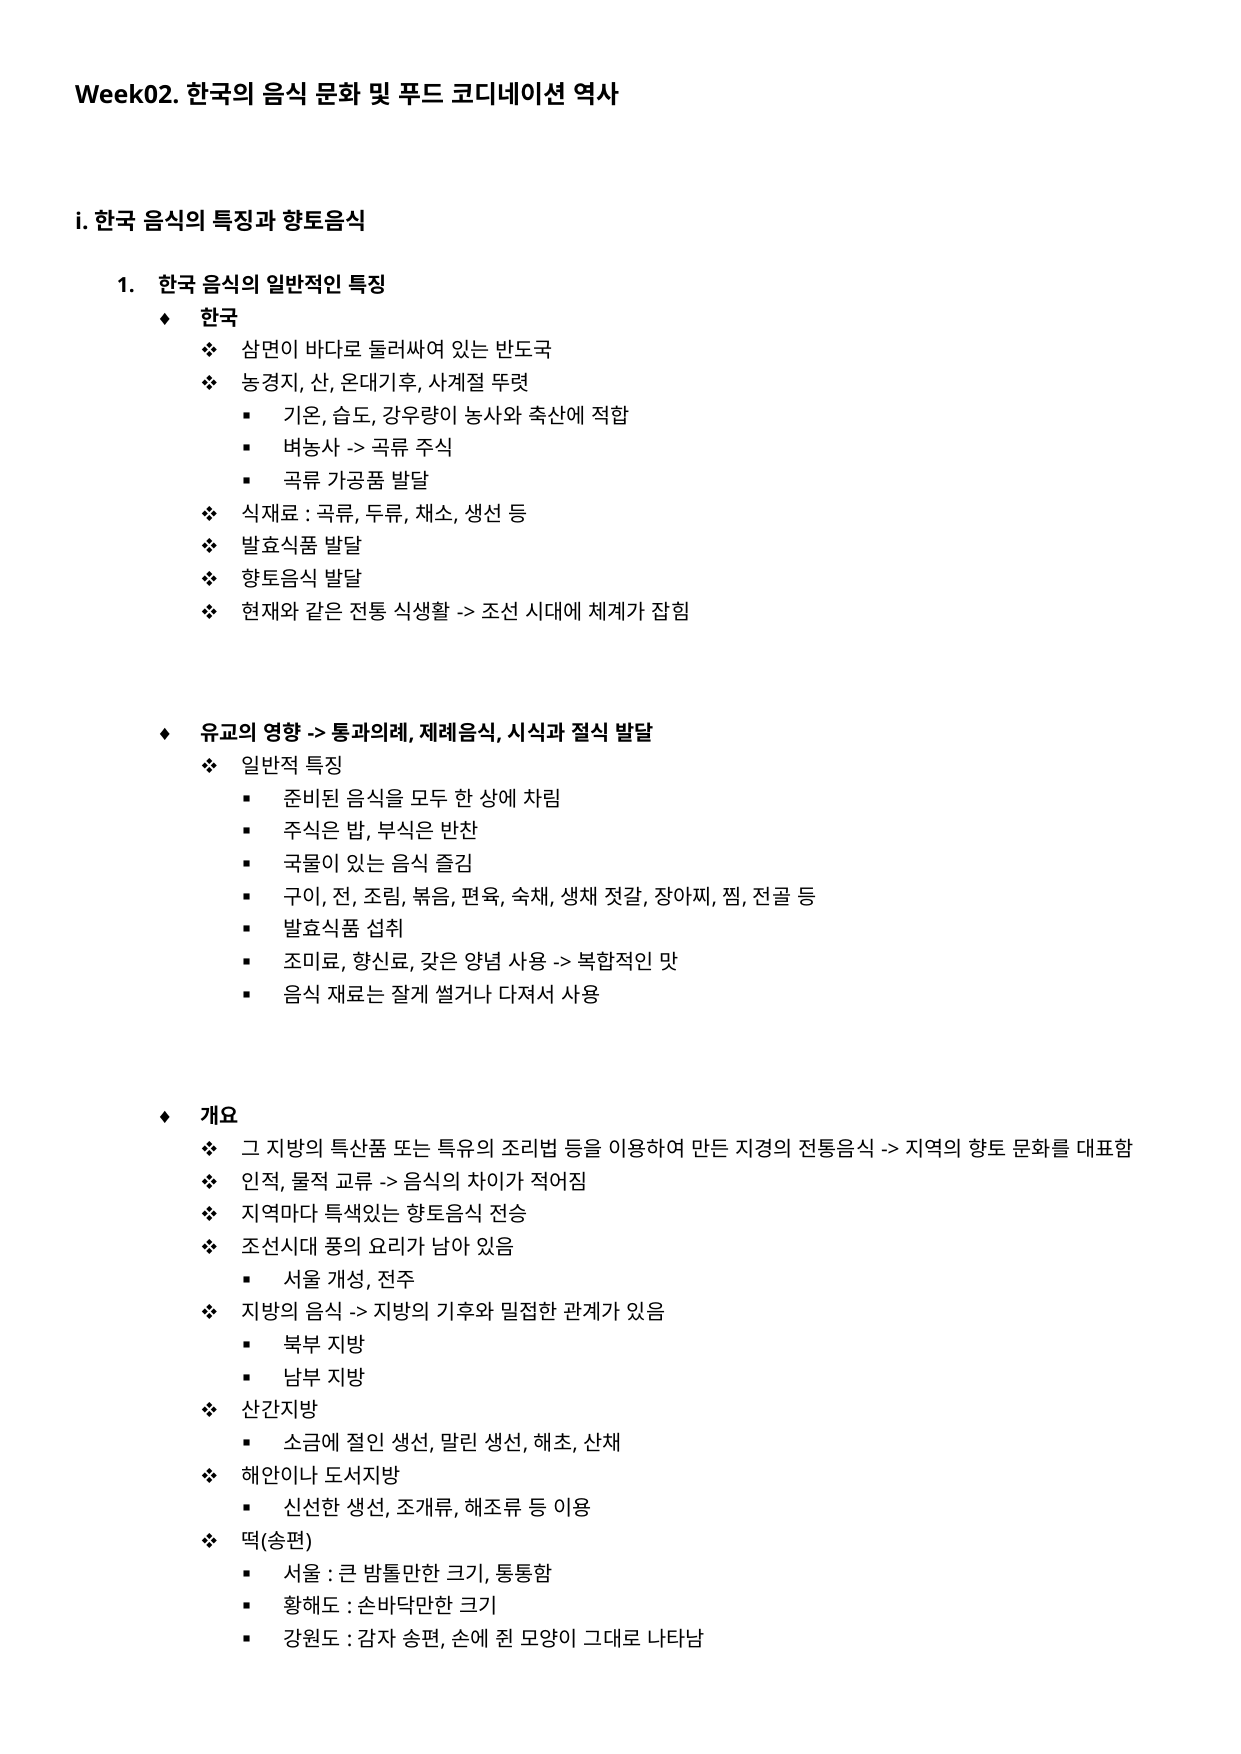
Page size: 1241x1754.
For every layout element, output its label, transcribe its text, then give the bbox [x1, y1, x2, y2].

list 신선한 생선, 조개류, 해조류 등 이용 [242, 1491, 1165, 1522]
list 조선시대 풍의 요리가 남아 있음 [200, 1230, 1165, 1261]
list 벼농사 -> 곡류 주식 [242, 432, 1165, 462]
list 향토음식 발달 [200, 562, 1165, 592]
list 발효식품 발달 [200, 530, 1165, 560]
list 산간지방 [200, 1393, 1165, 1424]
list 한국 음식의 일반적인 특징 [117, 268, 1165, 298]
list 기온, 습도, 강우량이 농사와 축산에 적합 [242, 399, 1165, 429]
list 일반적 특징 [200, 749, 1165, 779]
list 황해도 : 손바닥만한 크기 [242, 1589, 1165, 1620]
list 주식은 밥, 부식은 반찬 [242, 814, 1165, 845]
list 그 지방의 특산품 또는 특유의 조리법 등을 이용하여 만든 지경의 전통음식 -> 지역의 향토 문화를 대표함 [200, 1132, 1165, 1163]
list 국물이 있는 음식 즐김 [242, 847, 1165, 877]
list 북부 지방 [242, 1328, 1165, 1358]
list 서울 개성, 전주 [242, 1263, 1165, 1293]
list 인적, 물적 교류 -> 음식의 차이가 적어짐 [200, 1165, 1165, 1195]
list 음식 재료는 잘게 썰거나 다져서 사용 [242, 978, 1165, 1008]
list 해안이나 도서지방 [200, 1459, 1165, 1489]
list 남부 지방 [242, 1361, 1165, 1391]
list 지방의 음식 -> 지방의 기후와 밀접한 관계가 있음 [200, 1296, 1165, 1326]
list 현재와 같은 전통 식생활 -> 조선 시대에 체계가 잡힘 [200, 595, 1165, 625]
list 농경지, 산, 온대기후, 사계절 뚜렷 [200, 366, 1165, 397]
list 준비된 음식을 모두 한 상에 차림 [242, 782, 1165, 812]
list 곡류 가공품 발달 [242, 464, 1165, 494]
text i. 한국 음식의 특징과 향토음식 [75, 203, 1165, 236]
list 개요 [158, 1099, 1165, 1130]
text Week02. 한국의 음식 문화 및 푸드 코디네이션 역사 [75, 75, 1165, 111]
list 소금에 절인 생선, 말린 생선, 해초, 산채 [242, 1426, 1165, 1456]
list 삼면이 바다로 둘러싸여 있는 반도국 [200, 334, 1165, 364]
list 구이, 전, 조림, 볶음, 편육, 숙채, 생채 젓갈, 장아찌, 찜, 전골 등 [242, 880, 1165, 910]
list 서울 : 큰 밤톨만한 크기, 통통함 [242, 1557, 1165, 1587]
list 발효식품 섭취 [242, 913, 1165, 943]
list 유교의 영향 -> 통과의례, 제례음식, 시식과 절식 발달 [158, 717, 1165, 747]
list 떡(송편) [200, 1524, 1165, 1554]
list 한국 [158, 301, 1165, 331]
list 강원도 : 감자 송편, 손에 쥔 모양이 그대로 나타남 [242, 1622, 1165, 1653]
list 조미료, 향신료, 갖은 양념 사용 -> 복합적인 맛 [242, 945, 1165, 976]
list 지역마다 특색있는 향토음식 전승 [200, 1198, 1165, 1228]
list 식재료 : 곡류, 두류, 채소, 생선 등 [200, 497, 1165, 527]
